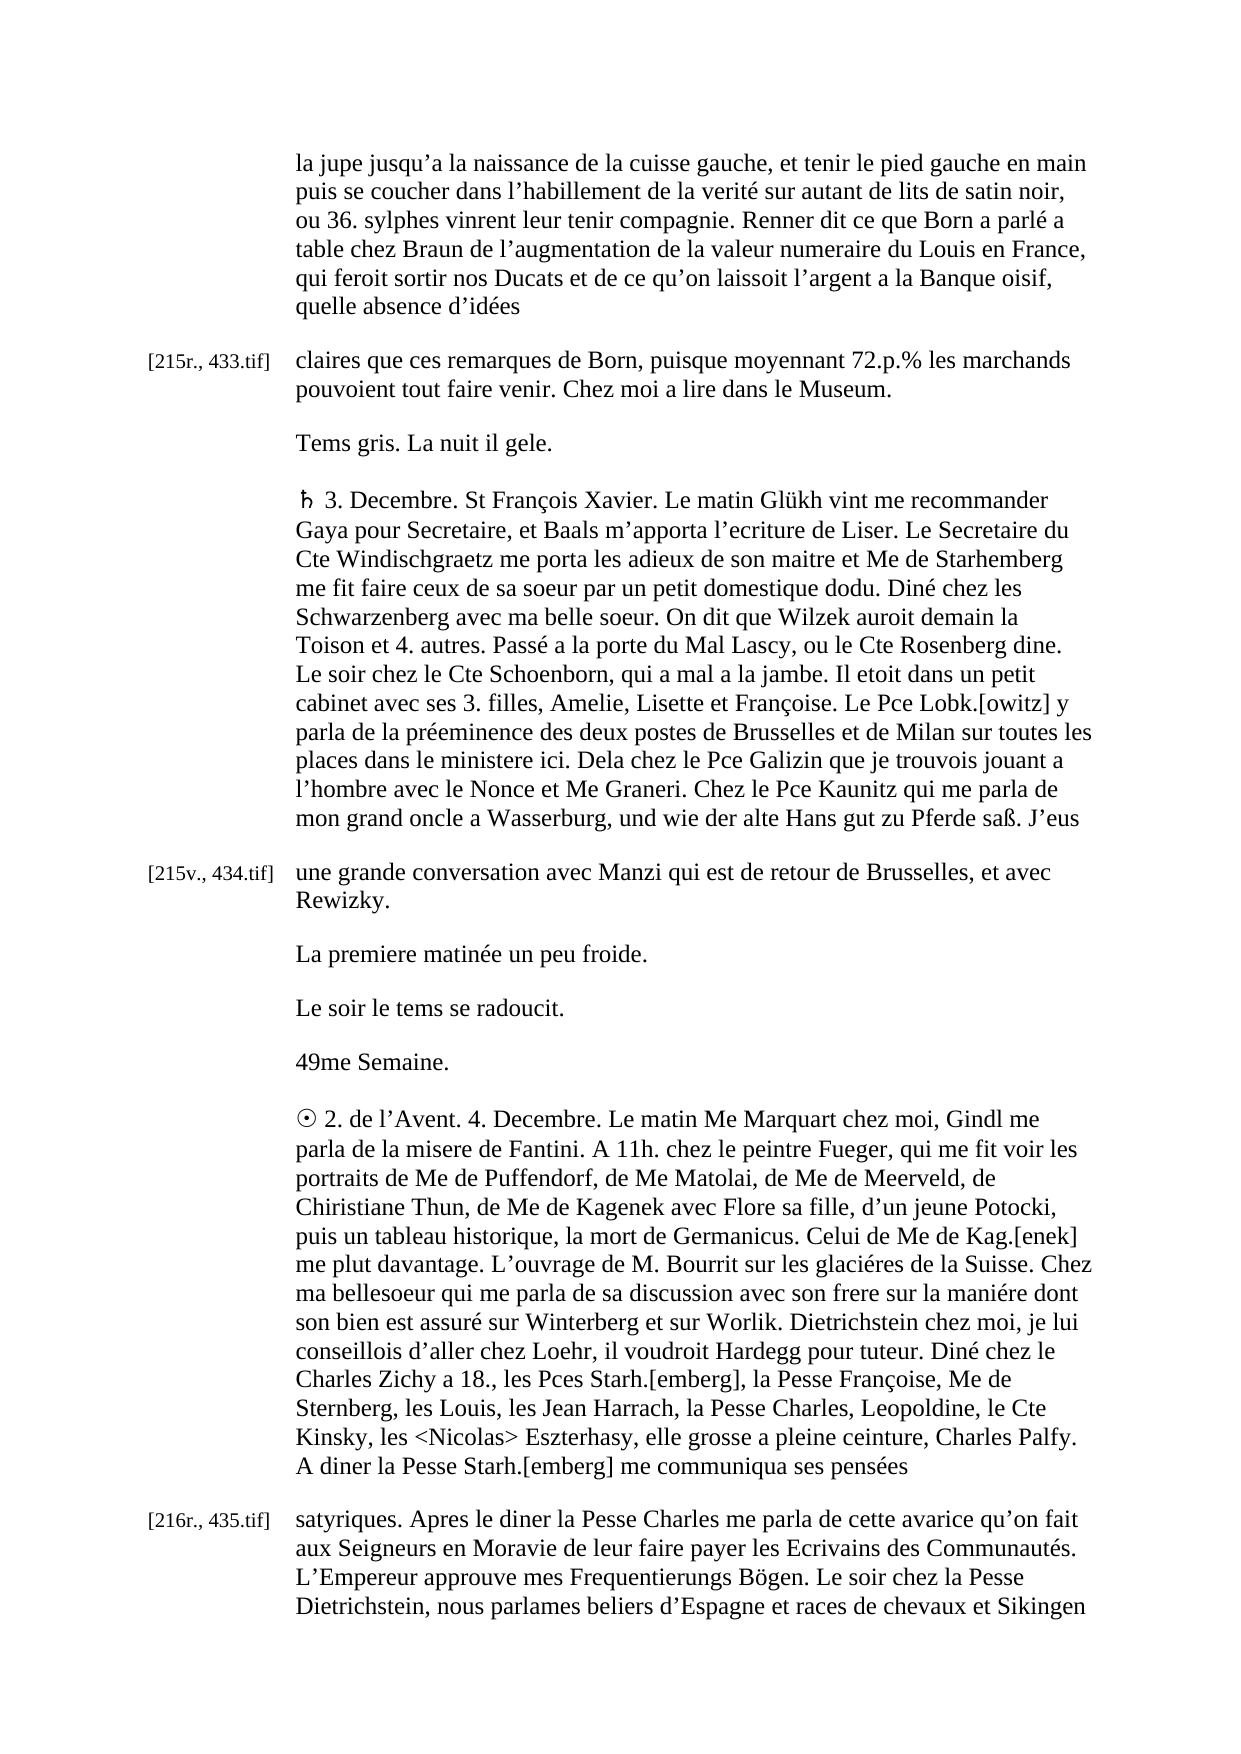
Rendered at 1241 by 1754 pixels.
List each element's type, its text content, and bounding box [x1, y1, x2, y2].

text [215r., 433.tif] claires que ces remarques de Born, puisque moyennant 72.p.% les marchands pouvoient tout faire venir. Chez moi a lire dans le Museum. [148, 345, 1093, 403]
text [148, 1504, 1093, 1619]
text ♄ 3. Decembre. St François Xavier. Le matin Glükh vint me recommander Gaya pour Secretaire, et Baals m’apporta l’ecriture de Liser. Le Secretaire du Cte Windischgraetz me porta les adieux de son maitre et Me de Starhemberg me fit faire ceux de sa soeur par un petit domestique dodu. Diné chez les Schwarzenberg avec ma belle soeur. On dit que Wilzek auroit demain la Toison et 4. autres. Passé a la porte du Mal Lascy, ou le Cte Rosenberg dine. Le soir chez le Cte Schoenborn, qui a mal a la jambe. Il etoit dans un petit cabinet avec ses 3. filles, Amelie, Lisette et Françoise. Le Pce Lobk.[owitz] y parla de la préeminence des deux postes de Brusselles et de Milan sur toutes les places dans le ministere ici. Dela chez le Pce Galizin que je trouvois jouant a l’hombre avec le Nonce et Me Graneri. Chez le Pce Kaunitz qui me parla de mon grand oncle a Wasserburg, und wie der alte Hans gut zu Pferde saß. J’eus [295, 481, 1093, 832]
text Tems gris. La nuit il gele. [295, 428, 1093, 456]
text La premiere matinée un peu froide. [295, 939, 1093, 968]
text Le soir le tems se radoucit. [295, 993, 1093, 1022]
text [148, 148, 1093, 320]
text [215v., 434.tif] une grande conversation avec Manzi qui est de retour de Brusselles, et avec Rewizky. [148, 857, 1093, 914]
text ☉ 2. de l’Avent. 4. Decembre. Le matin Me Marquart chez moi, Gindl me parla de la misere de Fantini. A 11h. chez le peintre Fueger, qui me fit voir les portraits de Me de Puffendorf, de Me Matolai, de Me de Meerveld, de Chiristiane Thun, de Me de Kagenek avec Flore sa fille, d’un jeune Potocki, puis un tableau historique, la mort de Germanicus. Celui de Me de Kag.[enek] me plut davantage. L’ouvrage de M. Bourrit sur les glaciéres de la Suisse. Chez ma bellesoeur qui me parla de sa discussion avec son frere sur la maniére dont son bien est assuré sur Winterberg et sur Worlik. Dietrichstein chez moi, je lui conseillois d’aller chez Loehr, il voudroit Hardegg pour tuteur. Diné chez le Charles Zichy a 18., les Pces Starh.[emberg], la Pesse Françoise, Me de Sternberg, les Louis, les Jean Harrach, la Pesse Charles, Leopoldine, le Cte Kinsky, les <Nicolas> Eszterhasy, elle grosse a pleine ceinture, Charles Palfy. A diner la Pesse Starh.[emberg] me communiqua ses pensées [295, 1100, 1093, 1479]
text 49me Semaine. [295, 1047, 1093, 1075]
